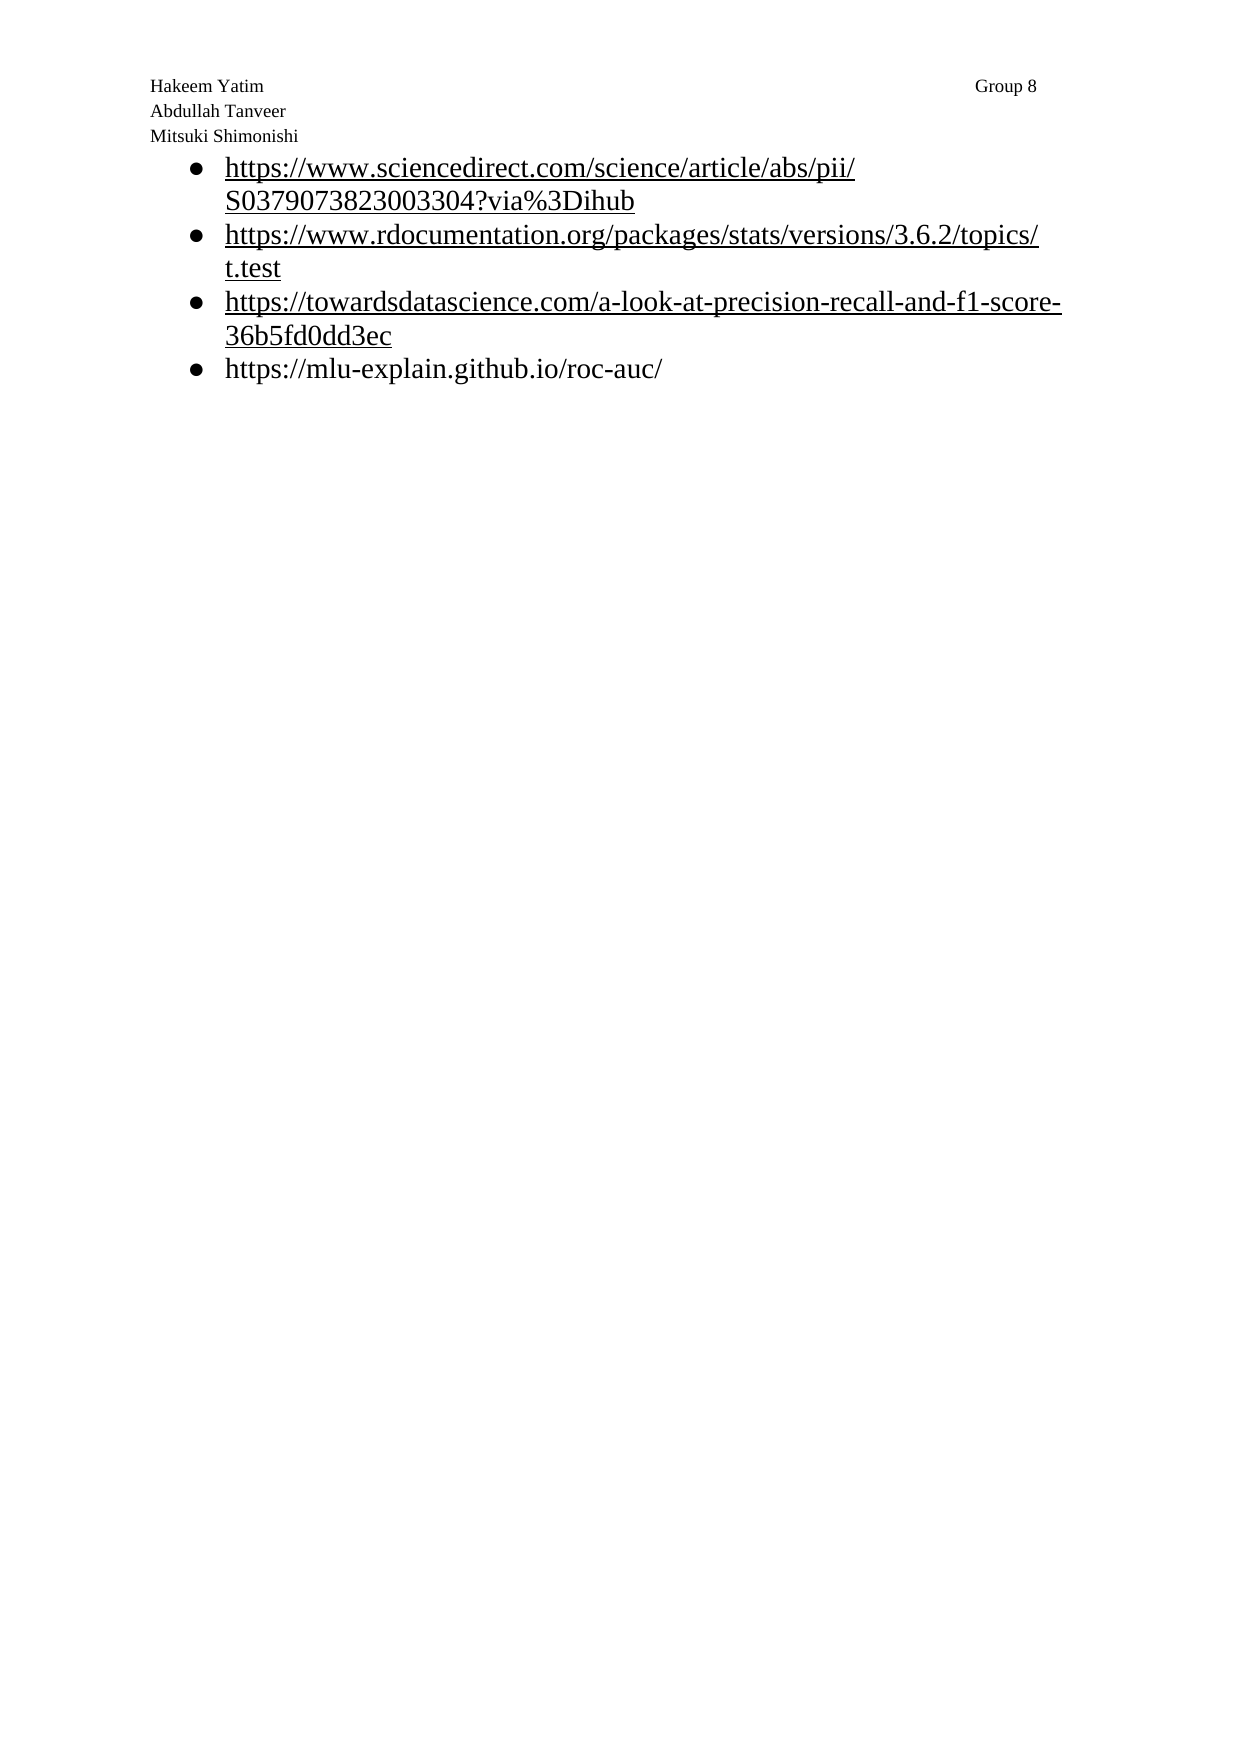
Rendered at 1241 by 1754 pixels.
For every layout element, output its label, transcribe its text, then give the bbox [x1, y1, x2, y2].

list https://www.rdocumentation.org/packages/stats/versions/3.6.2/topics/t.test [187, 217, 1090, 284]
list https://mlu-explain.github.io/roc-auc/ [187, 351, 1090, 385]
list https://www.sciencedirect.com/science/article/abs/pii/S0379073823003304?via%3Dihub [187, 150, 1090, 217]
list https://towardsdatascience.com/a-look-at-precision-recall-and-f1-score-36b5fd0dd3ec [187, 284, 1090, 351]
